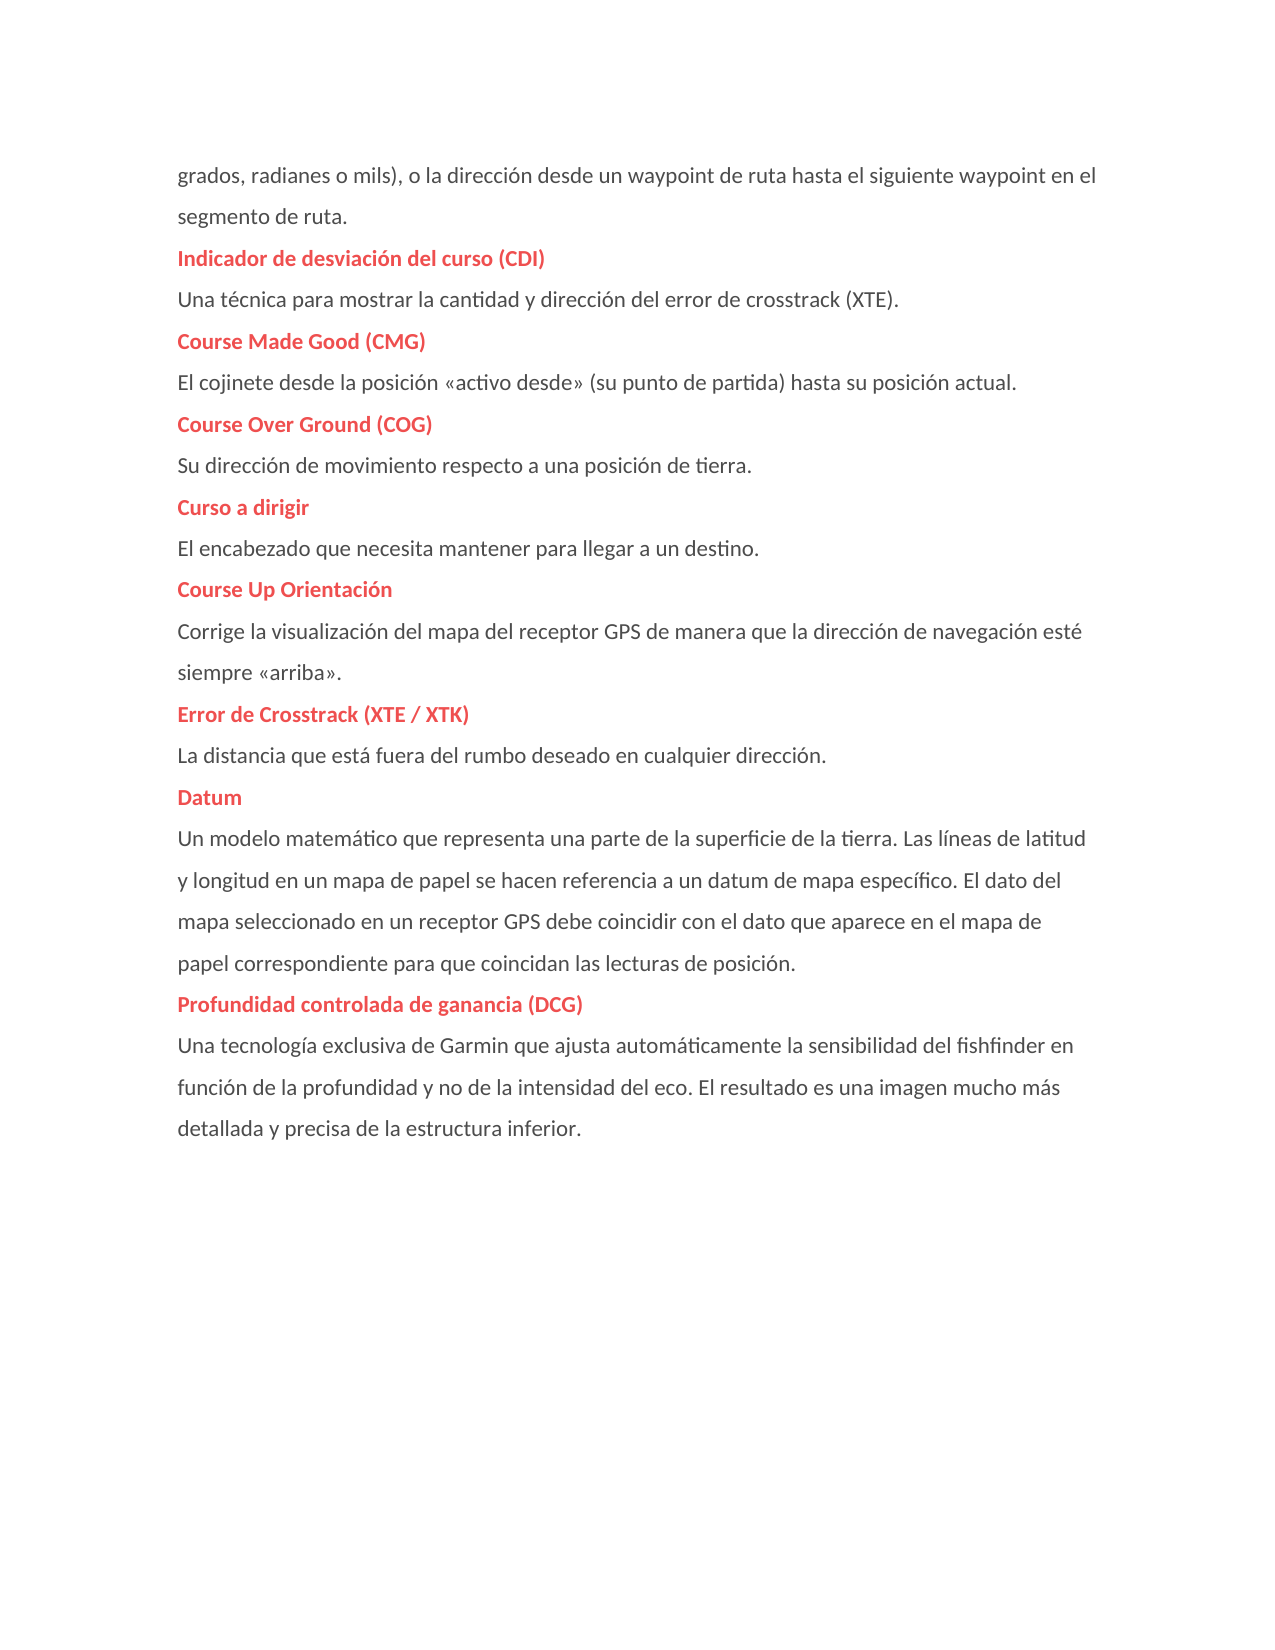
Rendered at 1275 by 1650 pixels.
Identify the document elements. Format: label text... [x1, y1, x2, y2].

text Datum Un modelo matemático que representa una parte de la superficie de la tierra. Las líneas de latitud y longitud en un mapa de papel se hacen referencia a un datum de mapa específico. El dato del mapa seleccionado en un receptor GPS debe coincidir con el dato que aparece en el mapa de papel correspondiente para que coincidan las lecturas de posición. [177, 769, 1098, 977]
text Indicador de desviación del curso (CDI) Una técnica para mostrar la cantidad y dirección del error de crosstrack (XTE). [177, 231, 1098, 313]
text Course Made Good (CMG) El cojinete desde la posición «activo desde» (su punto de partida) hasta su posición actual. [177, 313, 1098, 396]
text Course Up Orientación Corrige la visualización del mapa del receptor GPS de manera que la dirección de navegación esté siempre «arriba». [177, 562, 1098, 687]
text Profundidad controlada de ganancia (DCG) Una tecnología exclusiva de Garmin que ajusta automáticamente la sensibilidad del fishfinder en función de la profundidad y no de la intensidad del eco. El resultado es una imagen mucho más detallada y precisa de la estructura inferior. [177, 977, 1098, 1143]
text Course Over Ground (COG) Su dirección de movimiento respecto a una posición de tierra. [177, 396, 1098, 479]
text Error de Crosstrack (XTE / XTK) La distancia que está fuera del rumbo deseado en cualquier dirección. [177, 687, 1098, 769]
text Curso a dirigir El encabezado que necesita mantener para llegar a un destino. [177, 479, 1098, 562]
